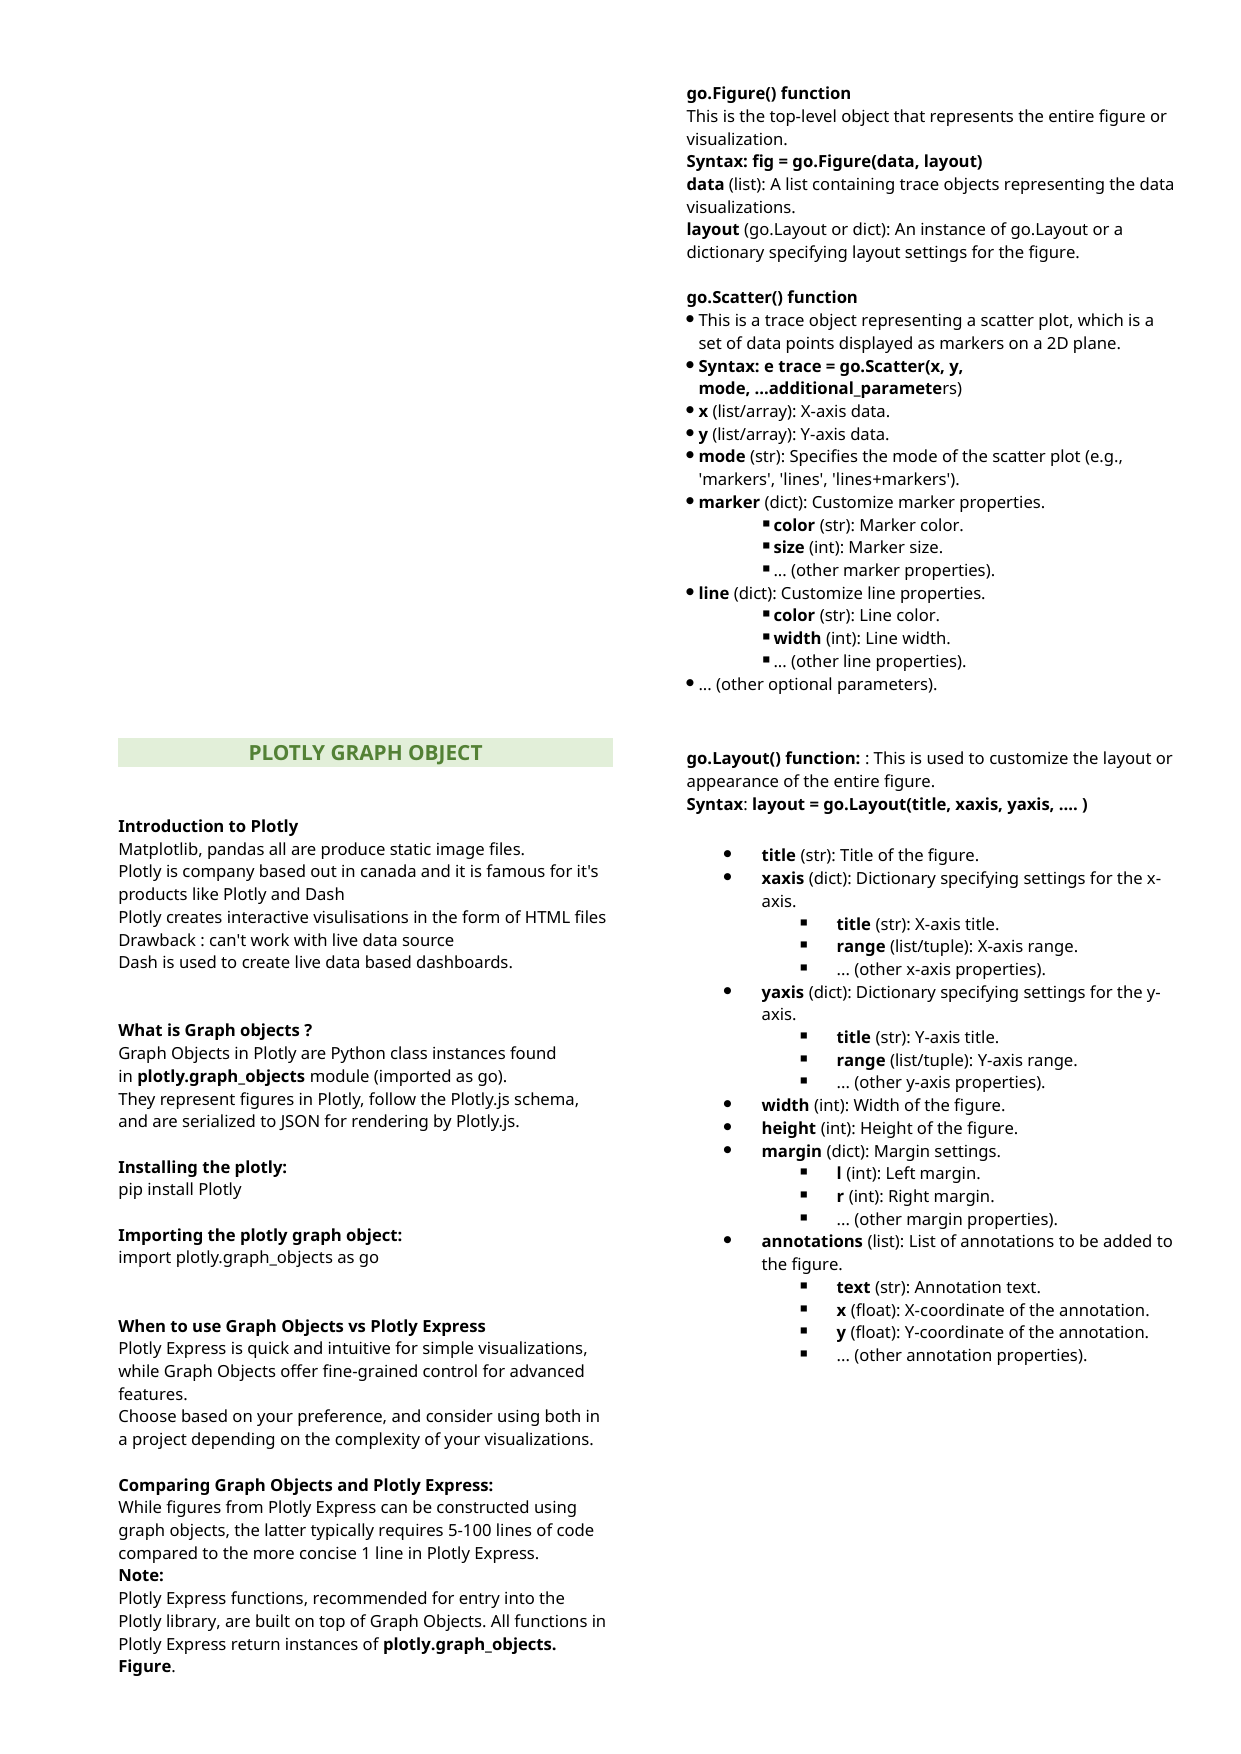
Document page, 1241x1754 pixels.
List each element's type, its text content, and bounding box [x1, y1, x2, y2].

list annotations (list): List of annotations to be added to the figure. [724, 1230, 1181, 1276]
text go.Scatter() function [686, 286, 1181, 309]
text While figures from Plotly Express can be constructed using graph objects, the latter typically requires 5-100 lines of code compared to the more concise 1 line in Plotly Express. [118, 1496, 613, 1564]
list title (str): X-axis title. [799, 912, 1181, 935]
list xaxis (dict): Dictionary specifying settings for the x-axis. [724, 867, 1181, 912]
list width (int): Line width. [761, 627, 1181, 649]
list ... (other marker properties). [761, 559, 1181, 581]
list text (str): Annotation text. [799, 1276, 1181, 1298]
text import plotly.graph_objects as go [118, 1246, 613, 1269]
list marker (dict): Customize marker properties. [686, 491, 1181, 513]
text go.Figure() function [686, 82, 1181, 104]
list r (int): Right margin. [799, 1185, 1181, 1207]
text Plotly Express functions, recommended for entry into the Plotly library, are built on top of Graph Objects. All functions in Plotly Express return instances of plotly.graph_objects. Figure. [118, 1587, 613, 1677]
list color (str): Line color. [761, 604, 1181, 627]
list x (float): X-coordinate of the annotation. [799, 1298, 1181, 1321]
text data (list): A list containing trace objects representing the data visualizations. [686, 173, 1181, 218]
list range (list/tuple): Y-axis range. [799, 1048, 1181, 1071]
text Dash is used to create live data based dashboards. [118, 951, 613, 973]
text Choose based on your preference, and consider using both in a project depending on the complexity of your visualizations. [118, 1405, 613, 1450]
text This is the top-level object that represents the entire figure or visualization. [686, 104, 1181, 150]
text When to use Graph Objects vs Plotly Express [118, 1314, 613, 1337]
list title (str): Title of the figure. [724, 844, 1181, 867]
list ... (other y-axis properties). [799, 1071, 1181, 1094]
text Installing the plotly: [118, 1155, 613, 1178]
list height (int): Height of the figure. [724, 1117, 1181, 1139]
text go.Layout() function: : This is used to customize the layout or appearance of the entire figure. [686, 747, 1181, 792]
list ... (other margin properties). [799, 1207, 1181, 1230]
text Graph Objects in Plotly are Python class instances found in plotly.graph_objects module (imported as go). [118, 1042, 613, 1087]
list title (str): Y-axis title. [799, 1026, 1181, 1048]
list ... (other annotation properties). [799, 1344, 1181, 1366]
text pip install Plotly [118, 1178, 613, 1201]
text Drawback : can't work with live data source [118, 928, 613, 951]
text Note: [118, 1564, 613, 1587]
list ... (other optional parameters). [686, 672, 1181, 695]
list width (int): Width of the figure. [724, 1094, 1181, 1117]
list color (str): Marker color. [761, 513, 1181, 536]
list y (float): Y-coordinate of the annotation. [799, 1321, 1181, 1344]
text What is Graph objects ? [118, 1019, 613, 1042]
list size (int): Marker size. [761, 536, 1181, 559]
list This is a trace object representing a scatter plot, which is a set of data points displayed as markers on a 2D plane. [686, 309, 1181, 354]
list l (int): Left margin. [799, 1162, 1181, 1185]
list y (list/array): Y-axis data. [686, 422, 1181, 445]
text Plotly creates interactive visulisations in the form of HTML files [118, 905, 613, 928]
text Matplotlib, pandas all are produce static image files. [118, 837, 613, 860]
text PLOTLY GRAPH OBJECT [118, 738, 613, 767]
list ... (other x-axis properties). [799, 958, 1181, 980]
text Syntax: layout = go.Layout(title, xaxis, yaxis, …. ) [686, 792, 1181, 815]
list Syntax: e trace = go.Scatter(x, y, mode, ...additional_parameters) [686, 354, 1181, 400]
list mode (str): Specifies the mode of the scatter plot (e.g., 'markers', 'lines', 'lines+markers'). [686, 445, 1181, 491]
text Importing the plotly graph object: [118, 1223, 613, 1246]
list ... (other line properties). [761, 649, 1181, 672]
text Plotly is company based out in canada and it is famous for it's products like Plotly and Dash [118, 860, 613, 905]
list yaxis (dict): Dictionary specifying settings for the y-axis. [724, 980, 1181, 1026]
text Comparing Graph Objects and Plotly Express: [118, 1473, 613, 1496]
text Syntax: fig = go.Figure(data, layout) [686, 150, 1181, 173]
text layout (go.Layout or dict): An instance of go.Layout or a dictionary specifying layout settings for the figure. [686, 218, 1181, 263]
text Plotly Express is quick and intuitive for simple visualizations, while Graph Objects offer fine-grained control for advanced features. [118, 1337, 613, 1405]
text They represent figures in Plotly, follow the Plotly.js schema, and are serialized to JSON for rendering by Plotly.js. [118, 1087, 613, 1132]
list x (list/array): X-axis data. [686, 400, 1181, 422]
text Introduction to Plotly [118, 814, 613, 837]
list line (dict): Customize line properties. [686, 581, 1181, 604]
list range (list/tuple): X-axis range. [799, 935, 1181, 958]
list margin (dict): Margin settings. [724, 1139, 1181, 1162]
